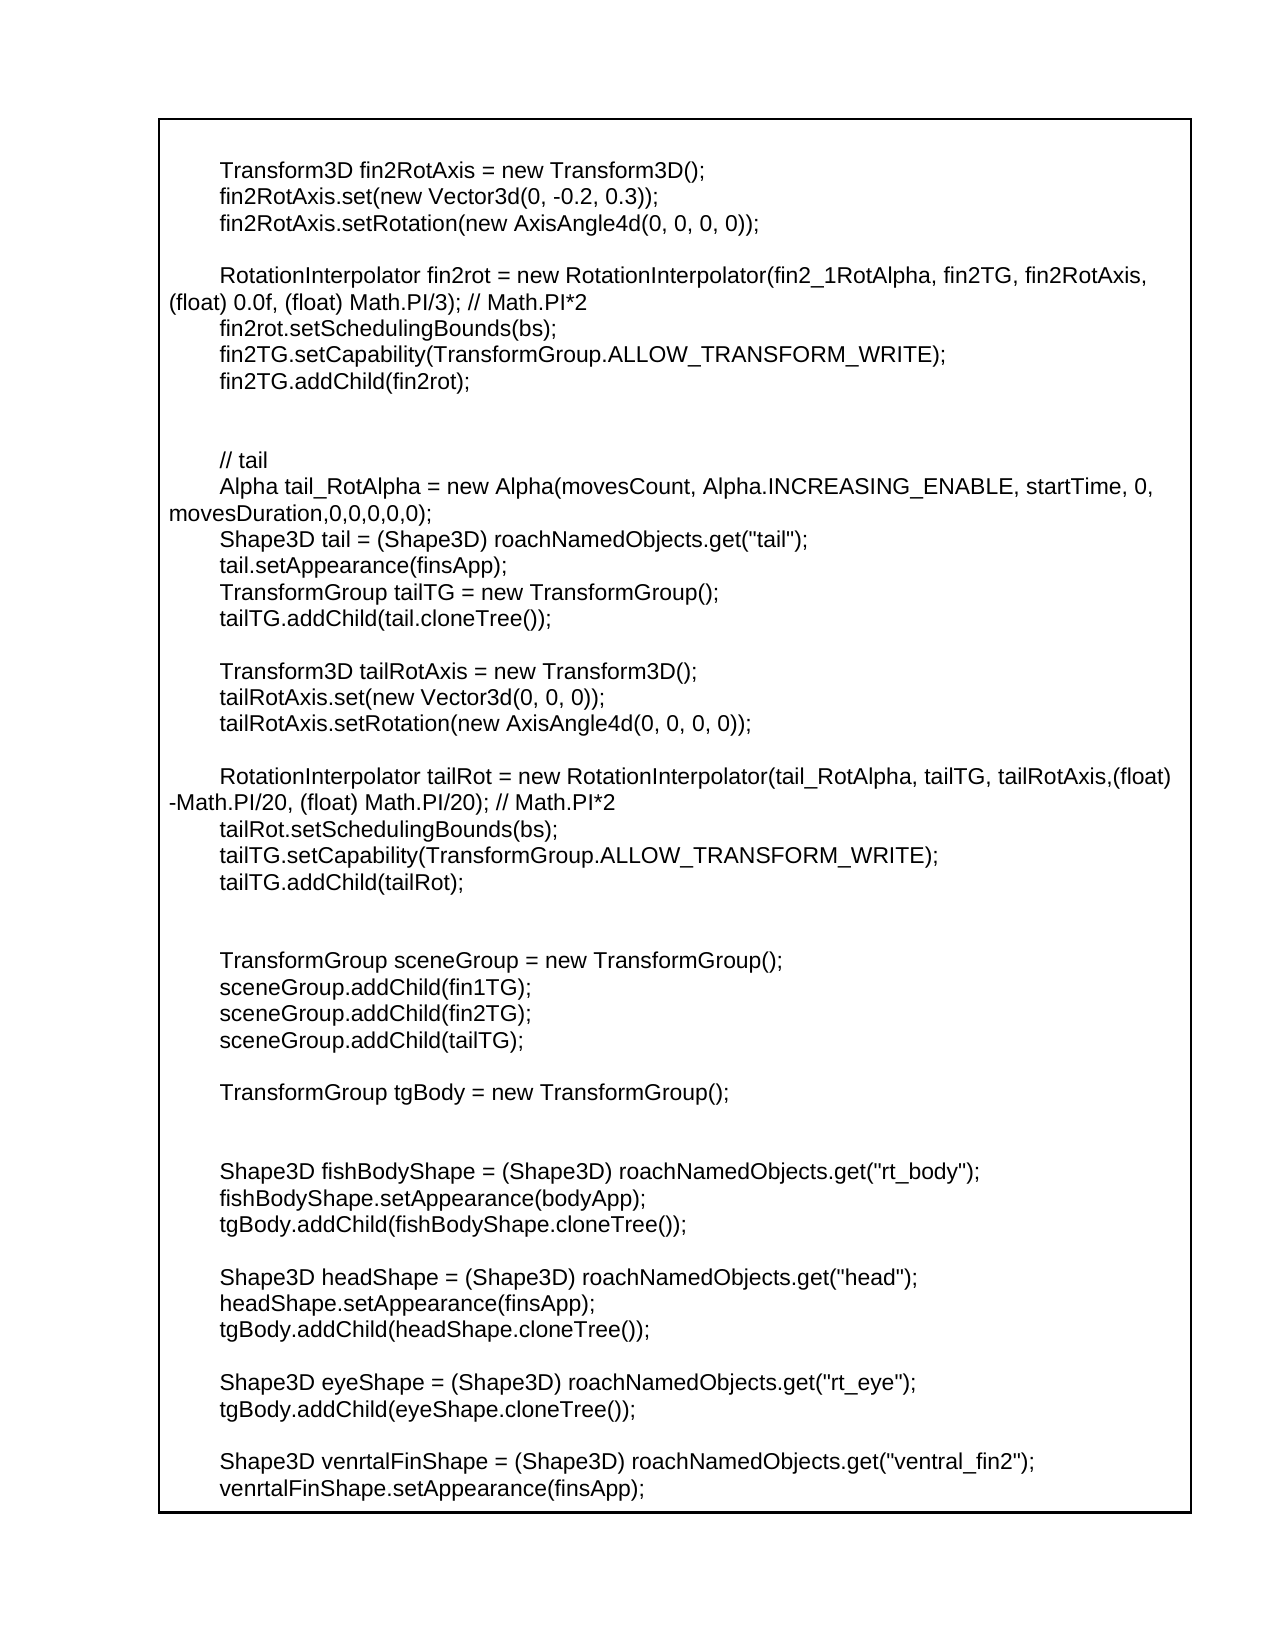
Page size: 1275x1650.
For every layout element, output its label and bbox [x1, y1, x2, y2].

table_cell [160, 120, 1190, 1511]
